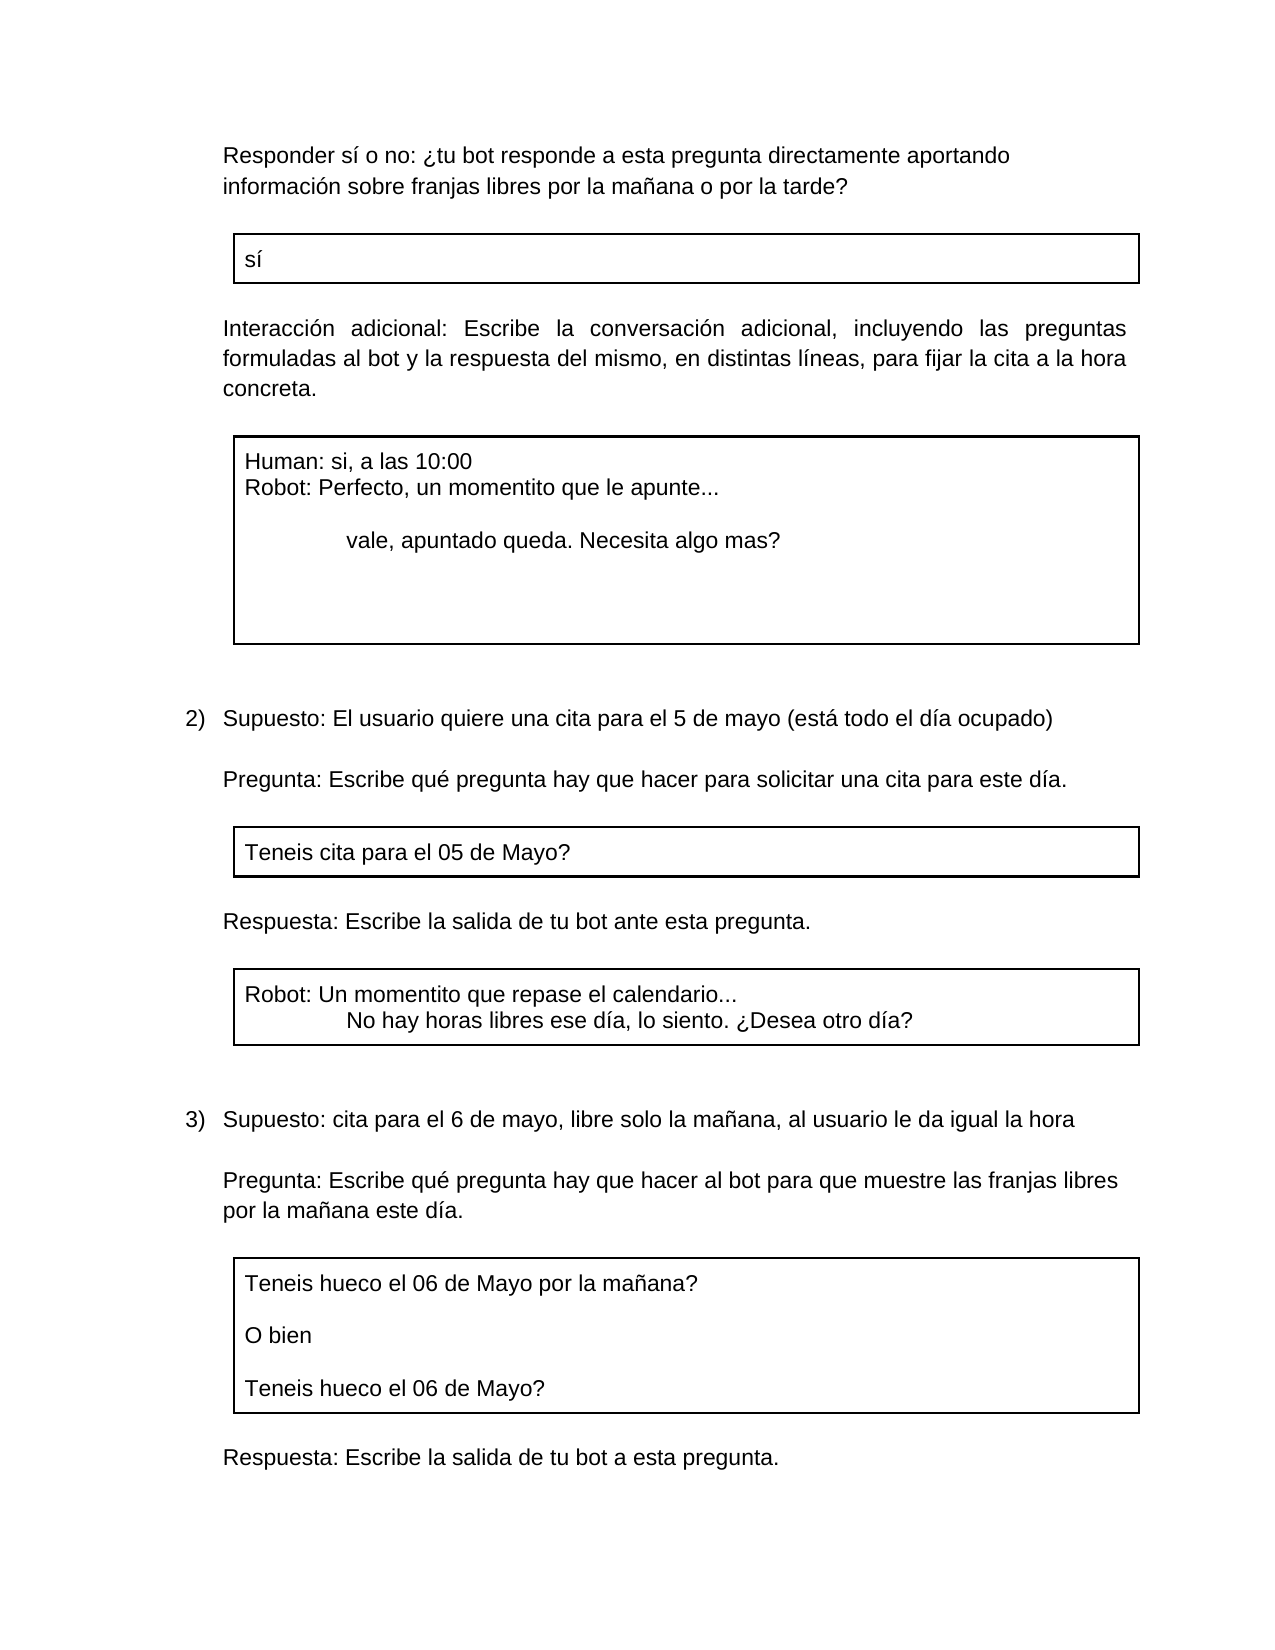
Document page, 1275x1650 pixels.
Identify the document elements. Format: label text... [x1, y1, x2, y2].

text Pregunta: Escribe qué pregunta hay que hacer al bot para que muestre las franjas libres por la mañana este día. [223, 1167, 1127, 1253]
text Pregunta: Escribe qué pregunta hay que hacer para solicitar una cita para este día. [223, 736, 1127, 822]
text Interacción adicional: Escribe la conversación adicional, incluyendo las preguntas formuladas al bot y la respuesta del mismo, en distintas líneas, para fijar la cita a la hora concreta. [223, 284, 1127, 401]
table_header sí [235, 235, 1138, 282]
text Respuesta: Escribe la salida de tu bot ante esta pregunta. [223, 877, 1127, 964]
list Supuesto: cita para el 6 de mayo, libre solo la mañana, al usuario le da igual la hora [185, 1106, 1127, 1133]
table_header Robot: Un momentito que repase el calendario... No hay horas libres ese día, lo siento. ¿Desea otro día? [235, 970, 1138, 1044]
text Respuesta: Escribe la salida de tu bot a esta pregunta. [223, 1414, 1127, 1501]
text Responder sí o no: ¿tu bot responde a esta pregunta directamente aportando información sobre franjas libres por la mañana o por la tarde? [223, 112, 1127, 199]
table_header Teneis hueco el 06 de Mayo por la mañana? O bien Teneis hueco el 06 de Mayo? [235, 1259, 1138, 1412]
list Supuesto: El usuario quiere una cita para el 5 de mayo (está todo el día ocupado) [185, 705, 1127, 732]
table_header Human: si, a las 10:00 Robot: Perfecto, un momentito que le apunte... vale, apuntado queda. Necesita algo mas? [235, 438, 1138, 643]
table_header Teneis cita para el 05 de Mayo? [235, 828, 1138, 875]
